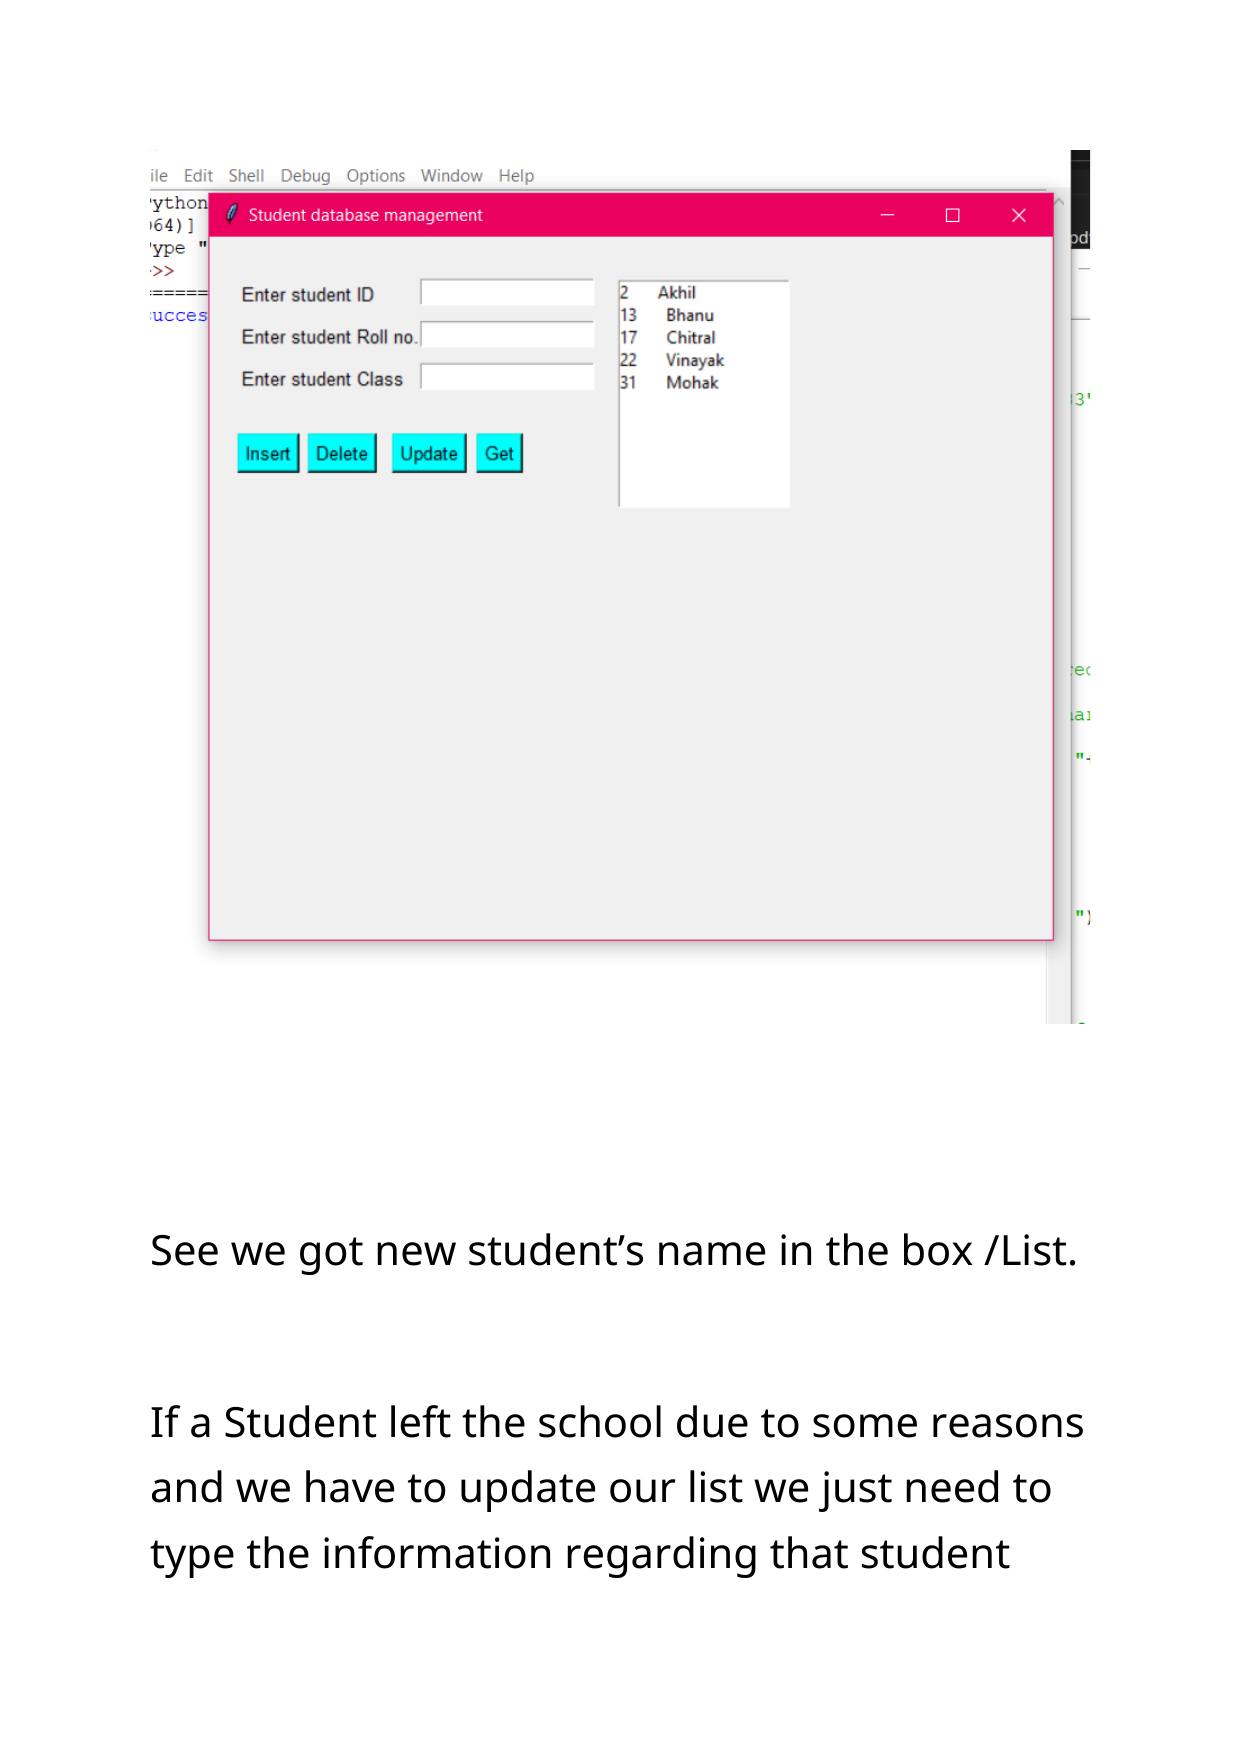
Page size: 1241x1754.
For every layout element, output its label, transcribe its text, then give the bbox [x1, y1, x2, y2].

picture [150, 150, 1091, 1024]
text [150, 1393, 1090, 1580]
text See we got new student’s name in the box /List. [150, 1221, 1090, 1278]
